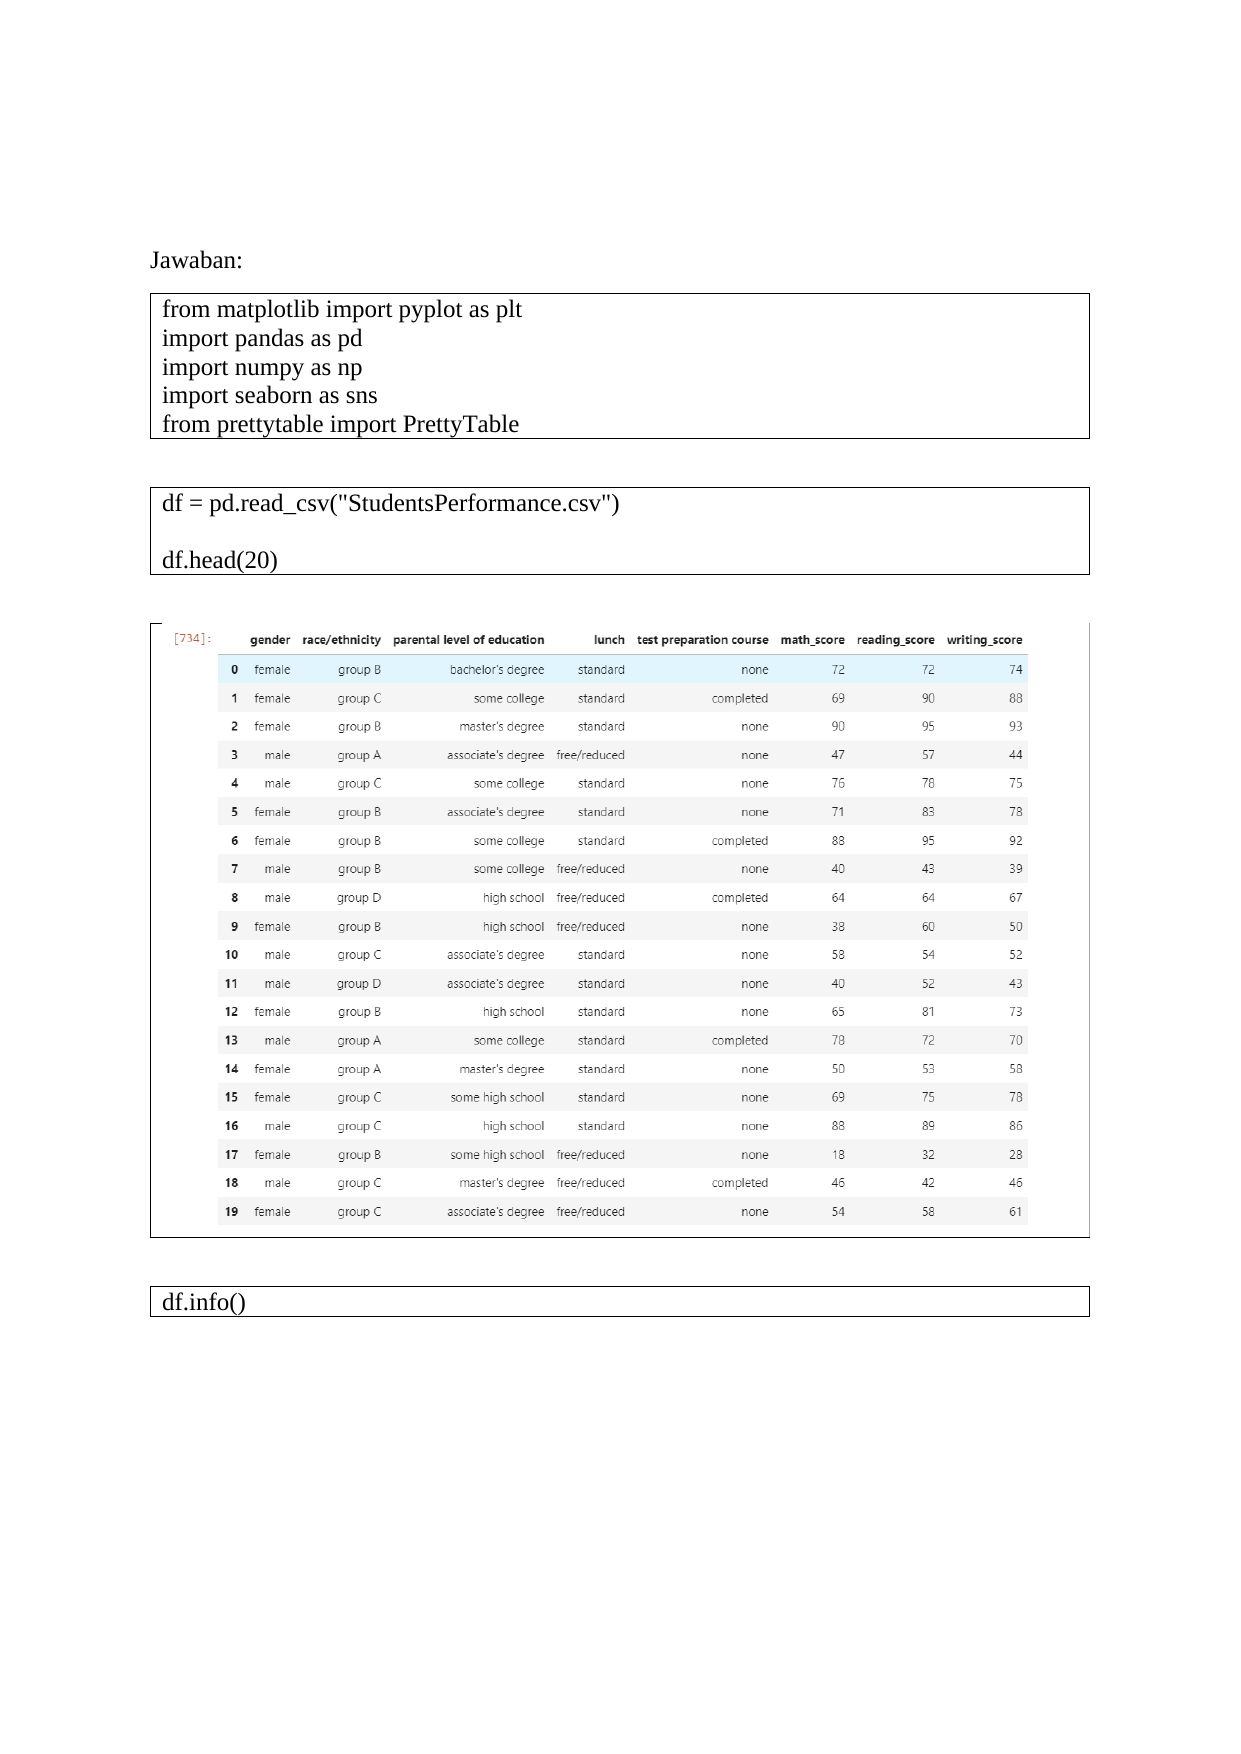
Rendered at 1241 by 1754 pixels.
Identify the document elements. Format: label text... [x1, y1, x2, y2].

text Jawaban: [150, 245, 1090, 274]
picture [161, 623, 1090, 1237]
table_header df = pd.read_csv("StudentsPerformance.csv") df.head(20) [151, 488, 1089, 574]
table_header from matplotlib import pyplot as plt import pandas as pd import numpy as np import seaborn as sns from prettytable import PrettyTable [151, 294, 1089, 438]
table_header df.info() [151, 1287, 1089, 1316]
table_header [151, 624, 161, 1237]
